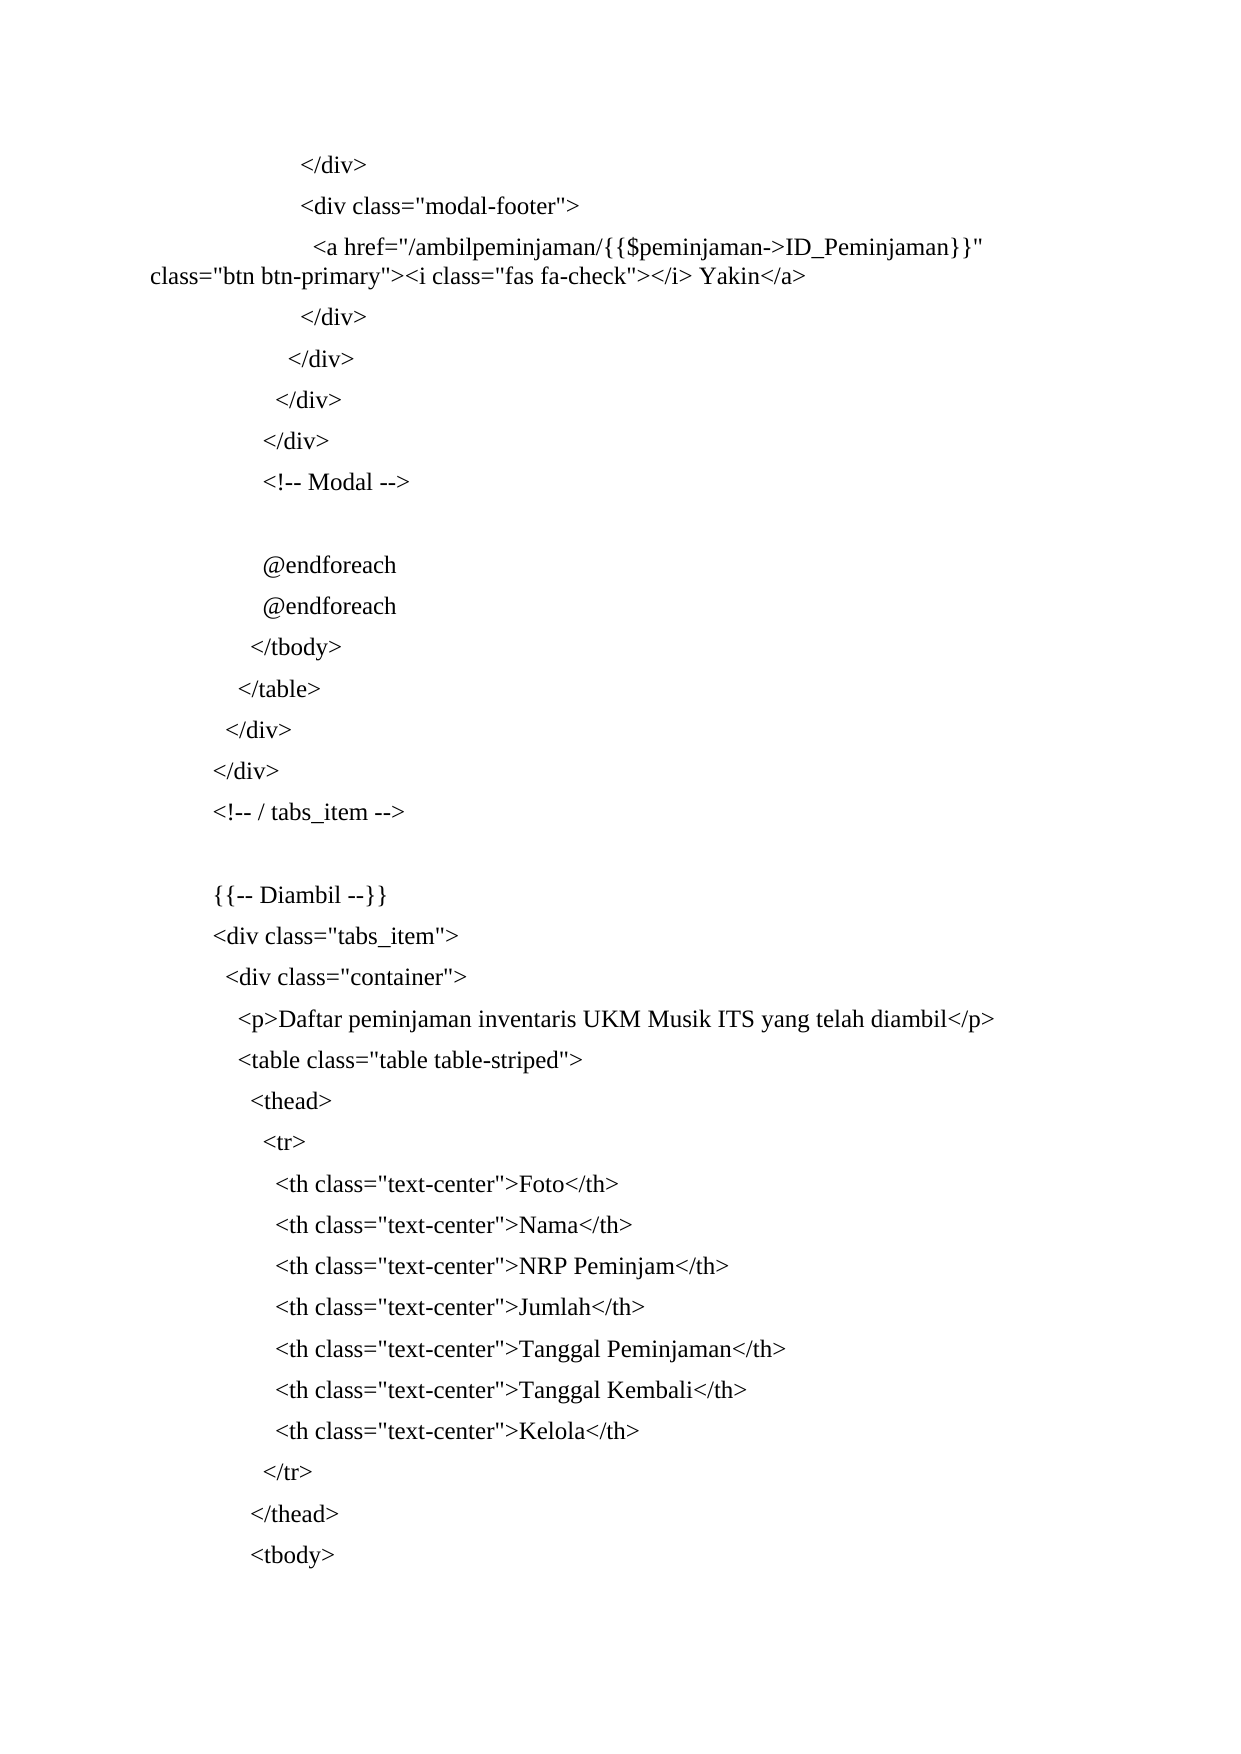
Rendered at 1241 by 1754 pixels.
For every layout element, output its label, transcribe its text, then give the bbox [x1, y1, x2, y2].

text <div class="container"> [150, 962, 1090, 991]
text </div> [150, 150, 1090, 179]
text <th class="text-center">Jumlah</th> [150, 1292, 1090, 1321]
text <thead> [150, 1086, 1090, 1115]
text <table class="table table-striped"> [150, 1045, 1090, 1074]
text </div> [150, 302, 1090, 331]
text <p>Daftar peminjaman inventaris UKM Musik ITS yang telah diambil</p> [150, 1004, 1090, 1032]
text <tr> [150, 1127, 1090, 1156]
text <th class="text-center">Tanggal Peminjaman</th> [150, 1334, 1090, 1362]
text <a href="/ambilpeminjaman/{{$peminjaman->ID_Peminjaman}}" class="btn btn-primary"><i class="fas fa-check"></i> Yakin</a> [150, 232, 1090, 290]
text <tbody> [150, 1540, 1090, 1569]
text <th class="text-center">Kelola</th> [150, 1416, 1090, 1445]
text <th class="text-center">Foto</th> [150, 1169, 1090, 1197]
text <div class="tabs_item"> [150, 921, 1090, 950]
text @endforeach [150, 591, 1090, 620]
text </div> [150, 426, 1090, 455]
text @endforeach [150, 550, 1090, 579]
text <th class="text-center">NRP Peminjam</th> [150, 1251, 1090, 1280]
text </tbody> [150, 632, 1090, 661]
text </div> [150, 385, 1090, 414]
text <th class="text-center">Tanggal Kembali</th> [150, 1375, 1090, 1404]
text </table> [150, 674, 1090, 702]
text <!-- Modal --> [150, 467, 1090, 496]
text <div class="modal-footer"> [150, 191, 1090, 220]
text </tr> [150, 1457, 1090, 1486]
text </div> [150, 344, 1090, 372]
text </div> [150, 715, 1090, 744]
text <th class="text-center">Nama</th> [150, 1210, 1090, 1239]
text </div> [150, 756, 1090, 785]
text {{-- Diambil --}} [150, 880, 1090, 909]
text <!-- / tabs_item --> [150, 797, 1090, 826]
text </thead> [150, 1499, 1090, 1527]
